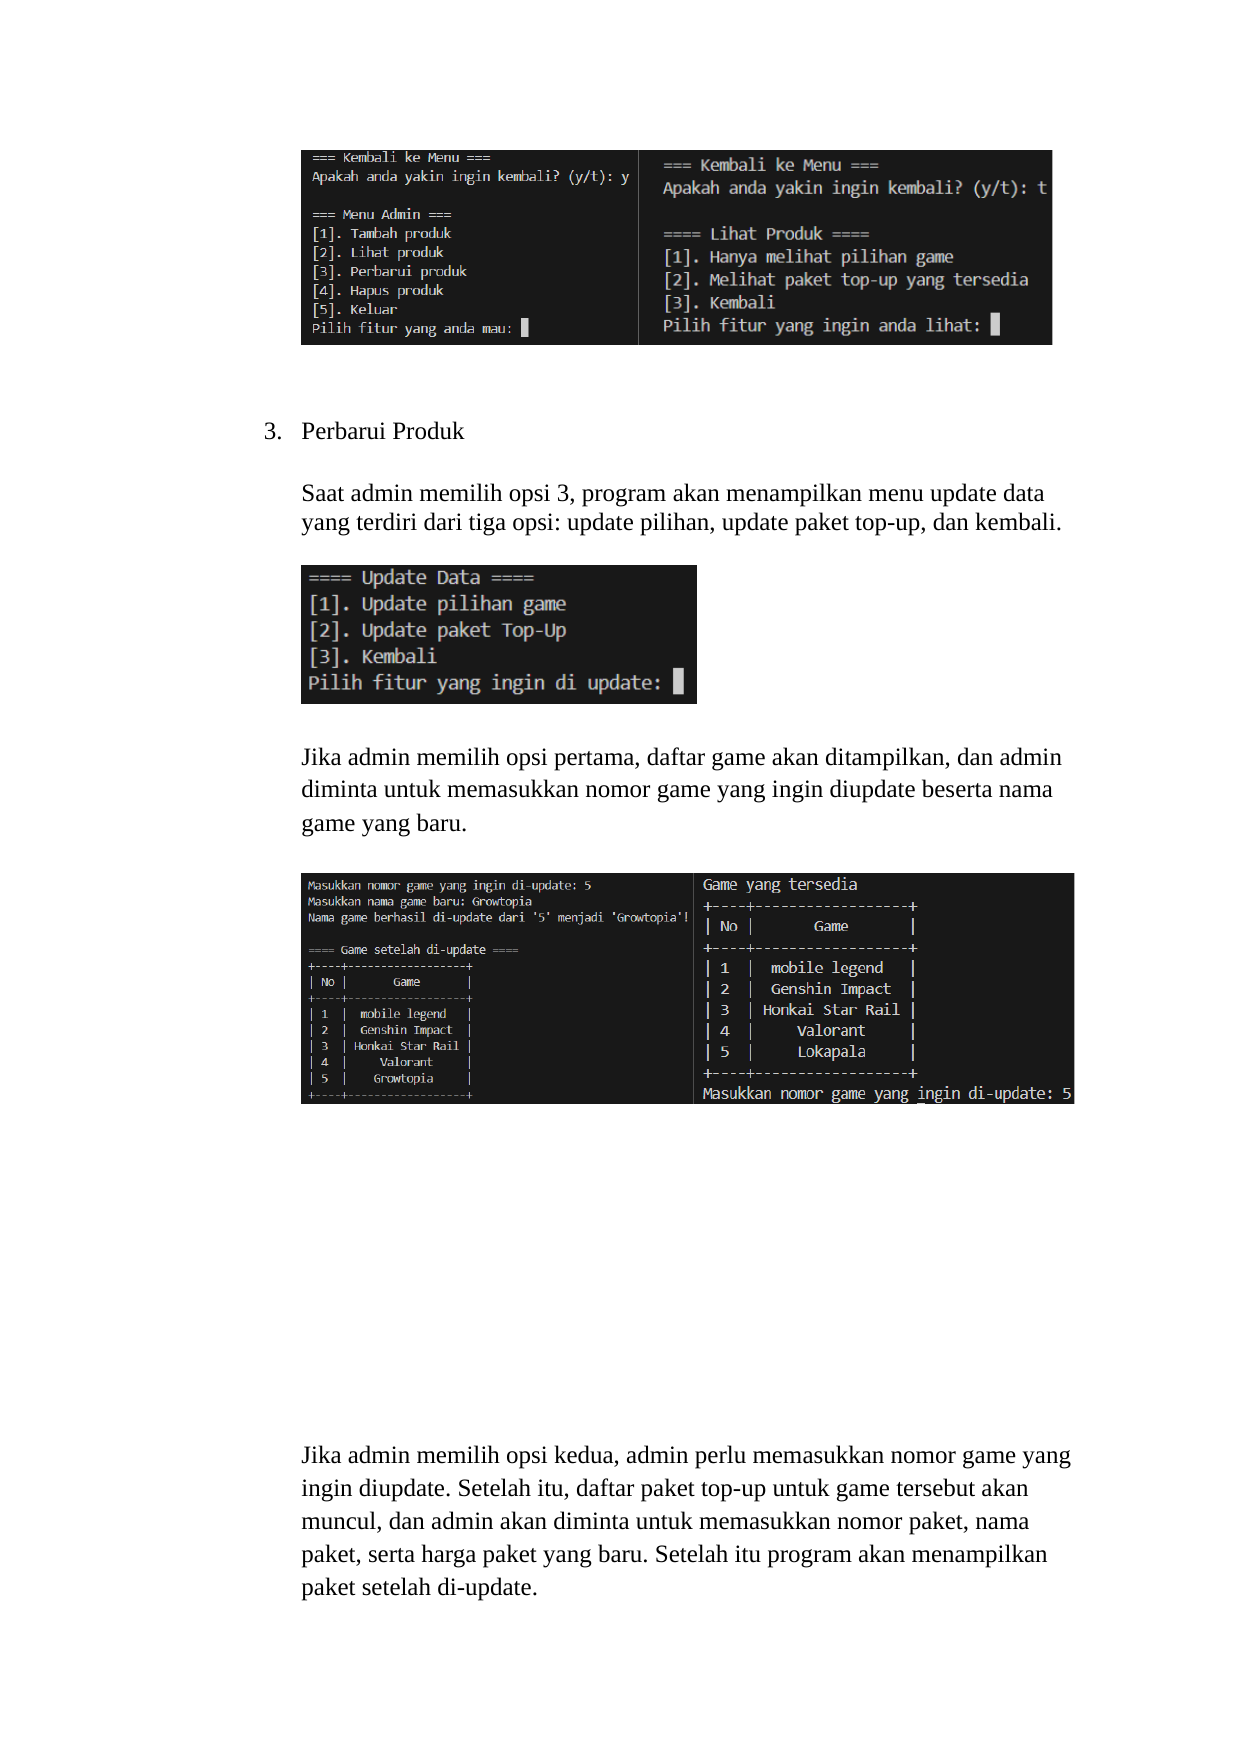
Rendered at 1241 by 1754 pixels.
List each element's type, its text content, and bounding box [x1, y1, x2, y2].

list Jika admin memilih opsi kedua, admin perlu memasukkan nomor game yang ingin diupdate. Setelah itu, daftar paket top-up untuk game tersebut akan muncul, dan admin akan diminta untuk memasukkan nomor paket, nama paket, serta harga paket yang baru. Setelah itu program akan menampilkan paket setelah di-update. [301, 1440, 1090, 1601]
picture [301, 565, 697, 704]
list Jika admin memilih opsi pertama, daftar game akan ditampilkan, dan admin diminta untuk memasukkan nomor game yang ingin diupdate beserta nama game yang baru. [301, 742, 1090, 836]
list Perbarui Produk [264, 416, 1090, 445]
picture [301, 150, 1053, 345]
text Saat admin memilih opsi 3, program akan menampilkan menu update data yang terdiri dari tiga opsi: update pilihan, update paket top-up, dan kembali. [301, 478, 1090, 536]
picture [301, 873, 1075, 1104]
